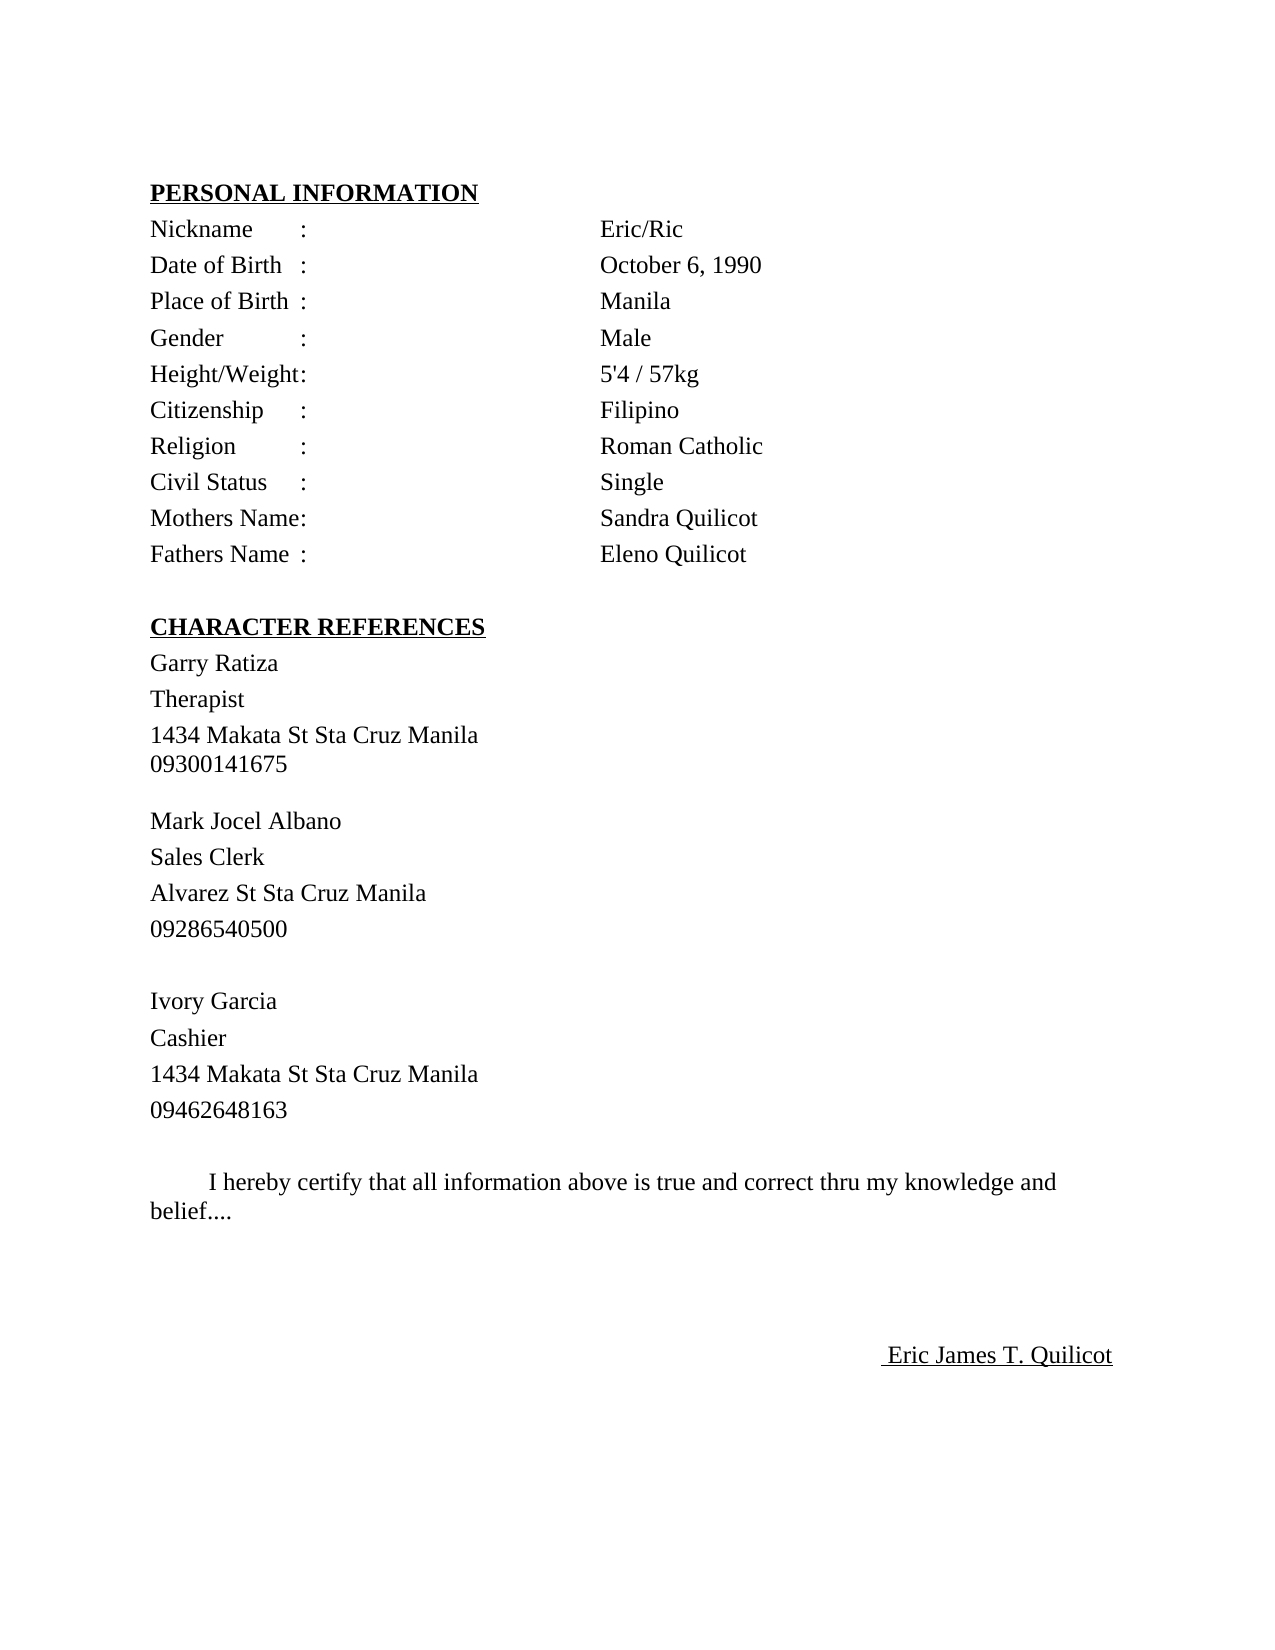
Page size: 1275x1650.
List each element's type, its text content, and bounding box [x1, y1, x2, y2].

text Citizenship : Filipino [150, 395, 1125, 424]
text 09300141675 [150, 749, 1125, 778]
text 09462648163 [150, 1095, 1125, 1124]
text Alvarez St Sta Cruz Manila [150, 878, 1125, 907]
text I hereby certify that all information above is true and correct thru my knowledge and belief.... [150, 1167, 1125, 1225]
text Civil Status : Single [150, 467, 1125, 496]
text Therapist [150, 684, 1125, 713]
text Gender : Male [150, 323, 1125, 351]
text 1434 Makata St Sta Cruz Manila [150, 720, 1125, 749]
text Date of Birth : October 6, 1990 [150, 250, 1125, 279]
text Religion : Roman Catholic [150, 431, 1125, 460]
text Garry Ratiza [150, 648, 1125, 677]
text Ivory Garcia [150, 986, 1125, 1015]
text Mark Jocel Albano [150, 806, 1125, 834]
text Cashier [150, 1023, 1125, 1051]
text Mothers Name : Sandra Quilicot [150, 503, 1125, 532]
text Fathers Name : Eleno Quilicot [150, 539, 1125, 568]
text 1434 Makata St Sta Cruz Manila [150, 1059, 1125, 1087]
text Eric James T. Quilicot [150, 1340, 1125, 1368]
text Nickname : Eric/Ric [150, 214, 1125, 243]
text 09286540500 [150, 914, 1125, 943]
text CHARACTER REFERENCES [150, 612, 1125, 641]
text Height/Weight : 5'4 / 57kg [150, 359, 1125, 387]
text Place of Birth : Manila [150, 286, 1125, 315]
text PERSONAL INFORMATION [150, 178, 1125, 207]
text Sales Clerk [150, 842, 1125, 871]
